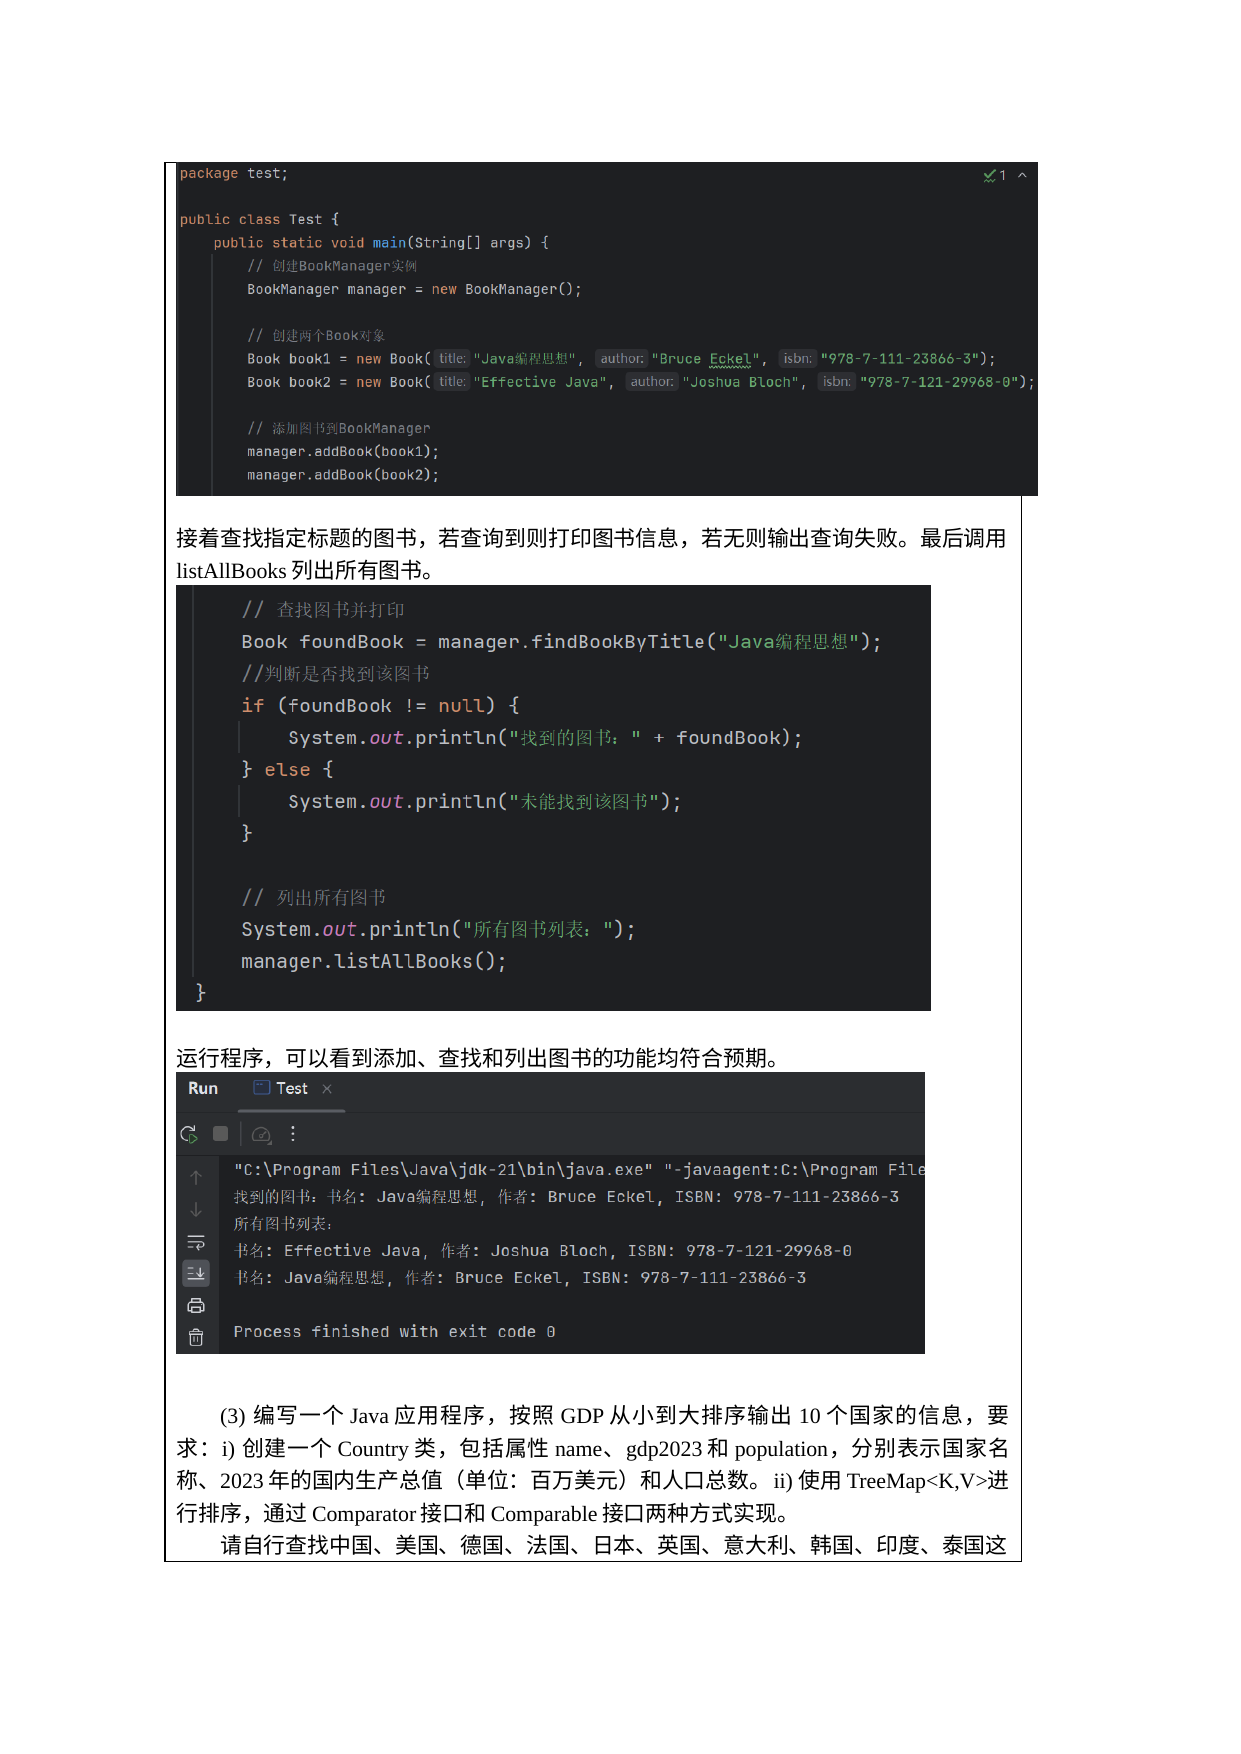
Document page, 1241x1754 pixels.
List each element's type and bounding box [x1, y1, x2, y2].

picture [176, 1072, 925, 1354]
picture [176, 585, 931, 1011]
picture [176, 162, 1038, 496]
table_header [166, 163, 1021, 1561]
